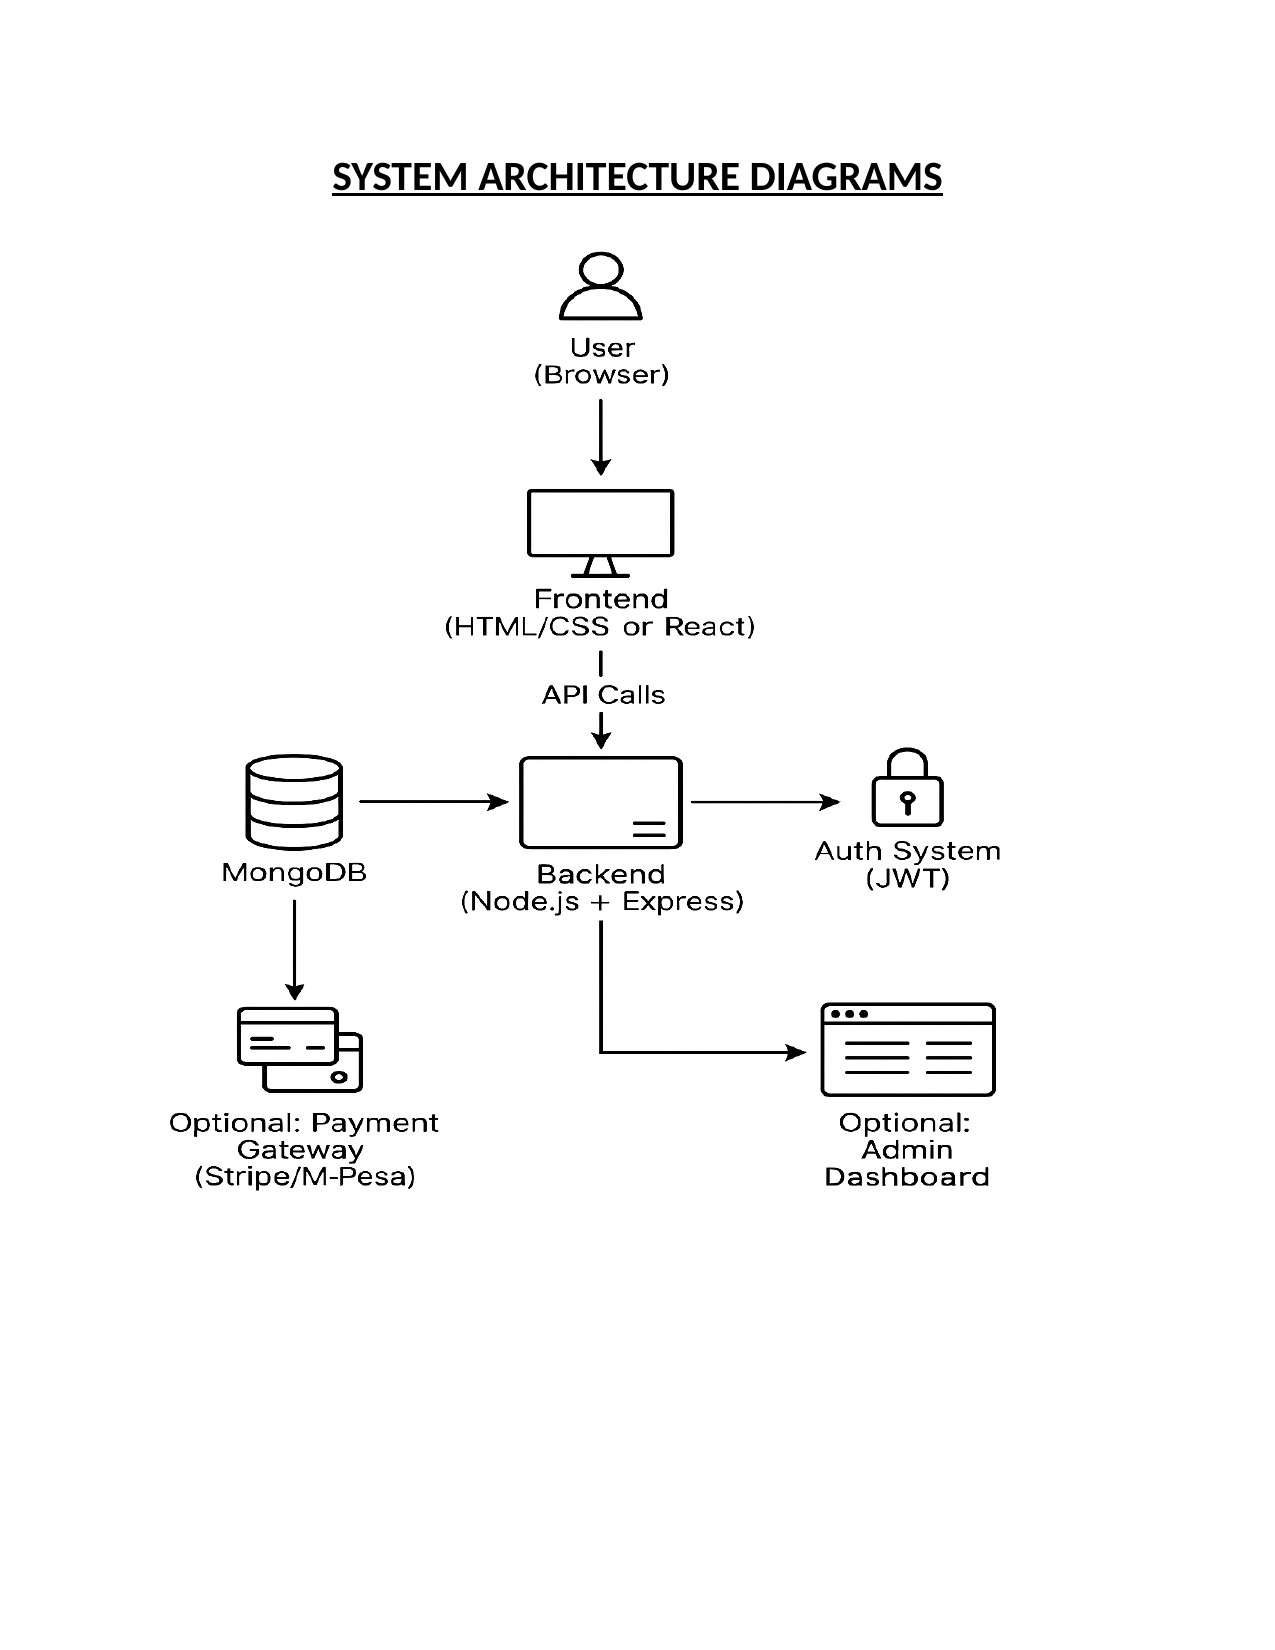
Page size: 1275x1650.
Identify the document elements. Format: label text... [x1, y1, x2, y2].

picture [150, 225, 1050, 1319]
text SYSTEM ARCHITECTURE DIAGRAMS [150, 150, 1125, 201]
